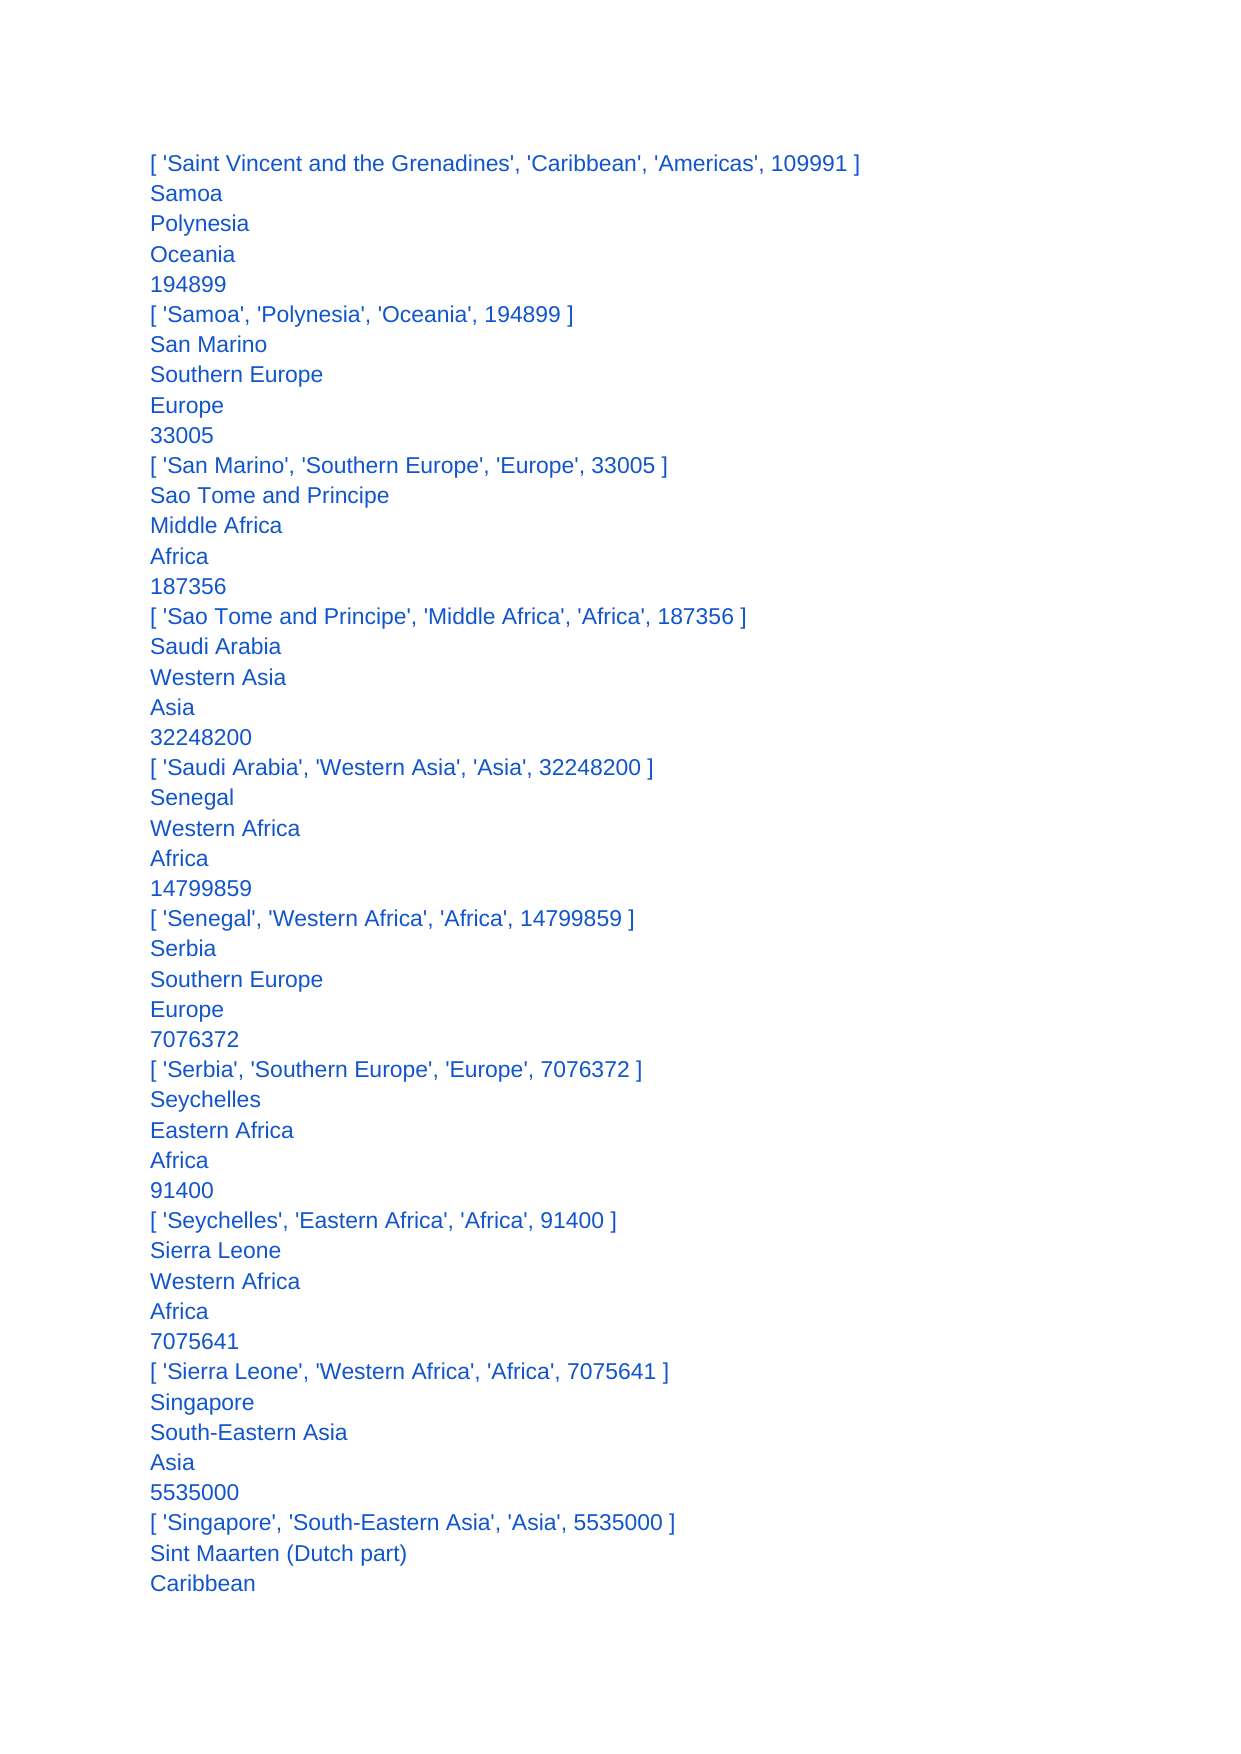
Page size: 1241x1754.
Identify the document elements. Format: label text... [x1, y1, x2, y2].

text Caribbean [150, 1570, 1090, 1596]
text [ 'Singapore', 'South-Eastern Asia', 'Asia', 5535000 ] [150, 1509, 1090, 1536]
text Saudi Arabia [150, 633, 1090, 660]
text [ 'Sao Tome and Principe', 'Middle Africa', 'Africa', 187356 ] [150, 603, 1090, 629]
text San Marino [150, 331, 1090, 358]
text Seychelles [150, 1086, 1090, 1113]
text Africa [150, 543, 1090, 569]
text [ 'Sierra Leone', 'Western Africa', 'Africa', 7075641 ] [150, 1358, 1090, 1385]
text Sint Maarten (Dutch part) [150, 1539, 1090, 1566]
text Europe [150, 996, 1090, 1022]
text 91400 [150, 1177, 1090, 1203]
text Polynesia [150, 210, 1090, 237]
text Southern Europe [150, 966, 1090, 992]
text Middle Africa [150, 512, 1090, 539]
text 7076372 [150, 1026, 1090, 1052]
text Southern Europe [150, 361, 1090, 388]
text 187356 [150, 573, 1090, 599]
text Senegal [150, 784, 1090, 811]
text 32248200 [150, 724, 1090, 750]
text 7075641 [150, 1328, 1090, 1354]
text 33005 [150, 422, 1090, 448]
text [ 'Saudi Arabia', 'Western Asia', 'Asia', 32248200 ] [150, 754, 1090, 781]
text [ 'San Marino', 'Southern Europe', 'Europe', 33005 ] [150, 452, 1090, 478]
text Western Asia [150, 663, 1090, 690]
text 5535000 [150, 1479, 1090, 1506]
text Africa [150, 1298, 1090, 1324]
text South-Eastern Asia [150, 1419, 1090, 1445]
text [ 'Samoa', 'Polynesia', 'Oceania', 194899 ] [150, 301, 1090, 327]
text Africa [150, 1147, 1090, 1173]
text Singapore [150, 1388, 1090, 1415]
text Asia [150, 1449, 1090, 1475]
text Sao Tome and Principe [150, 482, 1090, 509]
text [ 'Senegal', 'Western Africa', 'Africa', 14799859 ] [150, 905, 1090, 932]
text 14799859 [150, 875, 1090, 901]
text [ 'Saint Vincent and the Grenadines', 'Caribbean', 'Americas', 109991 ] [150, 150, 1090, 176]
text Sierra Leone [150, 1237, 1090, 1264]
text Samoa [150, 180, 1090, 207]
text Africa [150, 845, 1090, 871]
text Western Africa [150, 1268, 1090, 1294]
text Western Africa [150, 814, 1090, 841]
text Asia [150, 694, 1090, 720]
text Europe [150, 392, 1090, 418]
text Oceania [150, 241, 1090, 267]
text [ 'Seychelles', 'Eastern Africa', 'Africa', 91400 ] [150, 1207, 1090, 1234]
text 194899 [150, 271, 1090, 297]
text [ 'Serbia', 'Southern Europe', 'Europe', 7076372 ] [150, 1056, 1090, 1083]
text Eastern Africa [150, 1117, 1090, 1143]
text Serbia [150, 935, 1090, 962]
